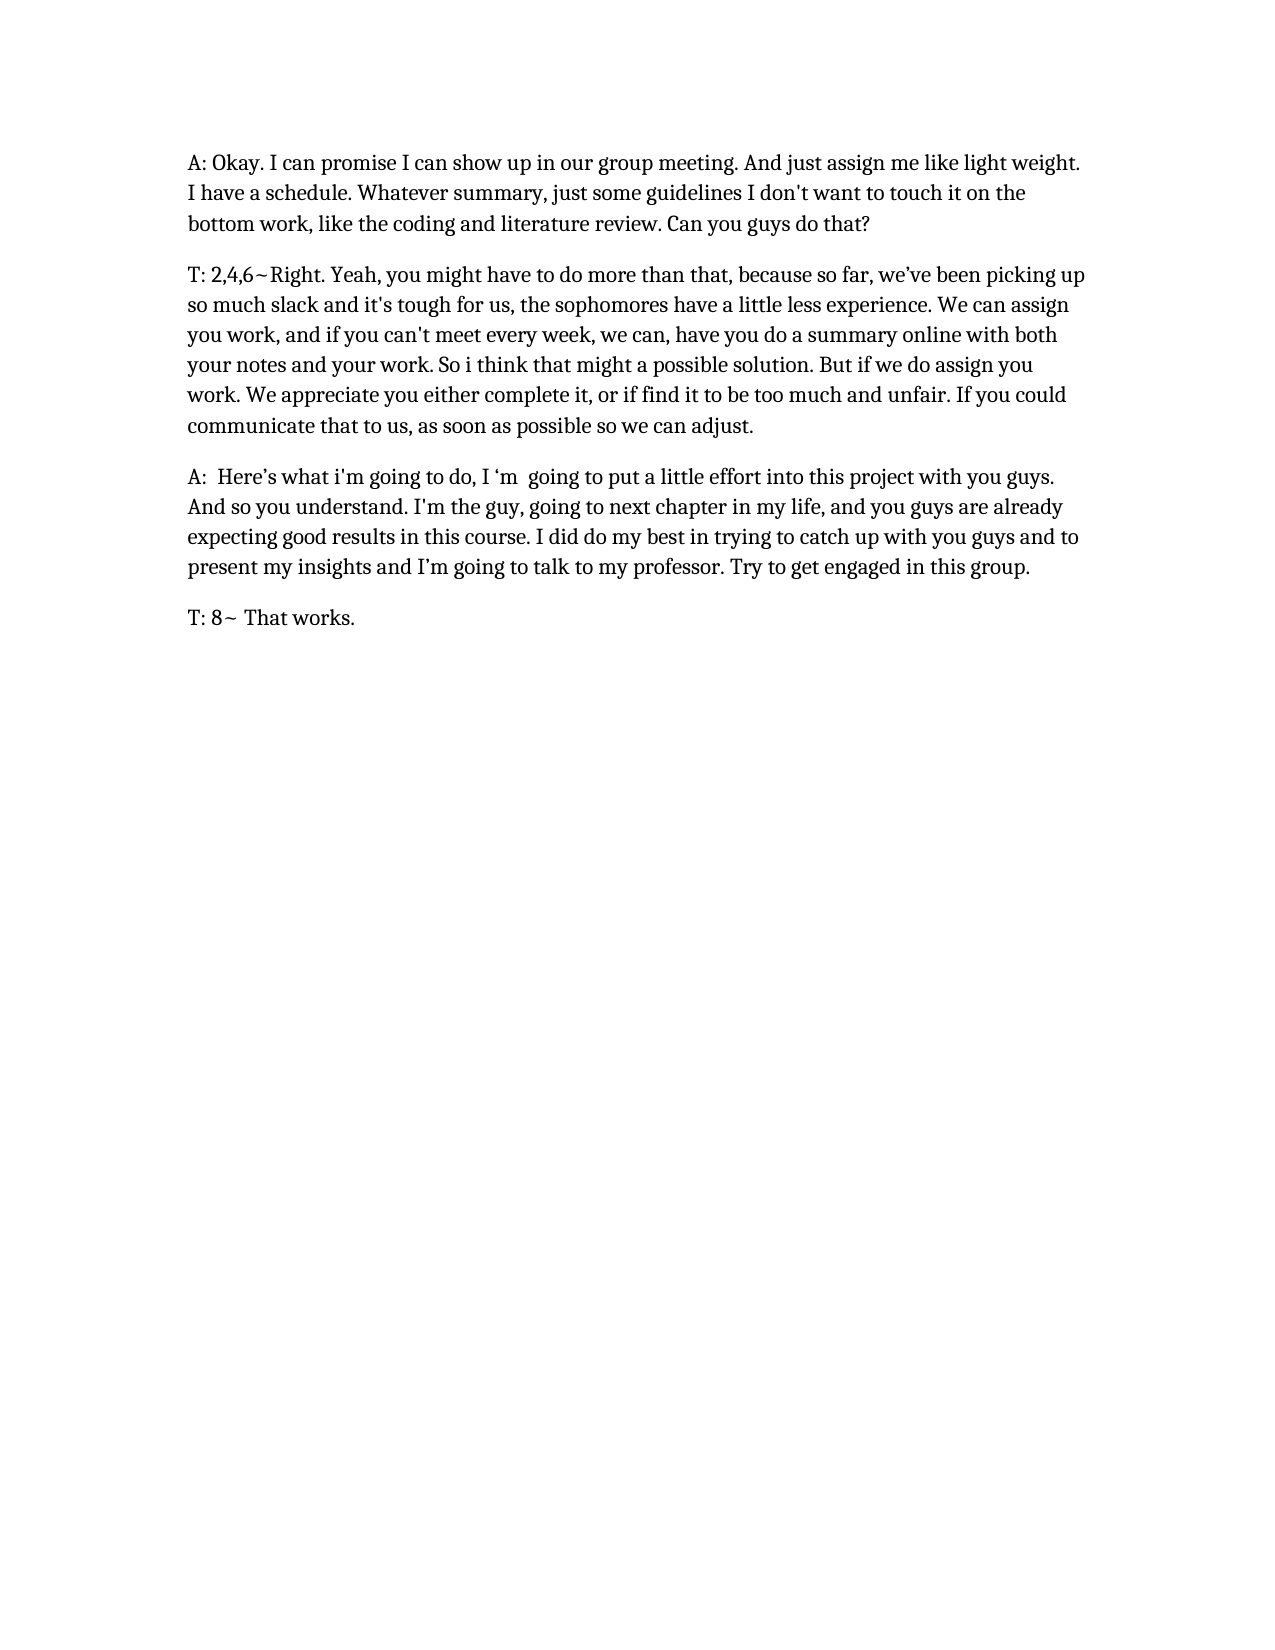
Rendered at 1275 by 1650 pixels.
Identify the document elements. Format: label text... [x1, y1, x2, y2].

text A: Here’s what i'm going to do, I ‘m going to put a little effort into this project with you guys. And so you understand. I'm the guy, going to next chapter in my life, and you guys are already expecting good results in this course. I did do my best in trying to catch up with you guys and to present my insights and I’m going to talk to my professor. Try to get engaged in this group. [187, 463, 1087, 581]
text T: 2,4,6~Right. Yeah, you might have to do more than that, because so far, we’ve been picking up so much slack and it's tough for us, the sophomores have a little less experience. We can assign you work, and if you can't meet every week, we can, have you do a summary online with both your notes and your work. So i think that might a possible solution. But if we do assign you work. We appreciate you either complete it, or if find it to be too much and unfair. If you could communicate that to us, as soon as possible so we can adjust. [187, 261, 1087, 439]
text T: 8~ That works. [187, 605, 1087, 632]
text A: Okay. I can promise I can show up in our group meeting. And just assign me like light weight. I have a schedule. Whatever summary, just some guidelines I don't want to touch it on the bottom work, like the coding and literature review. Can you guys do that? [187, 150, 1087, 237]
